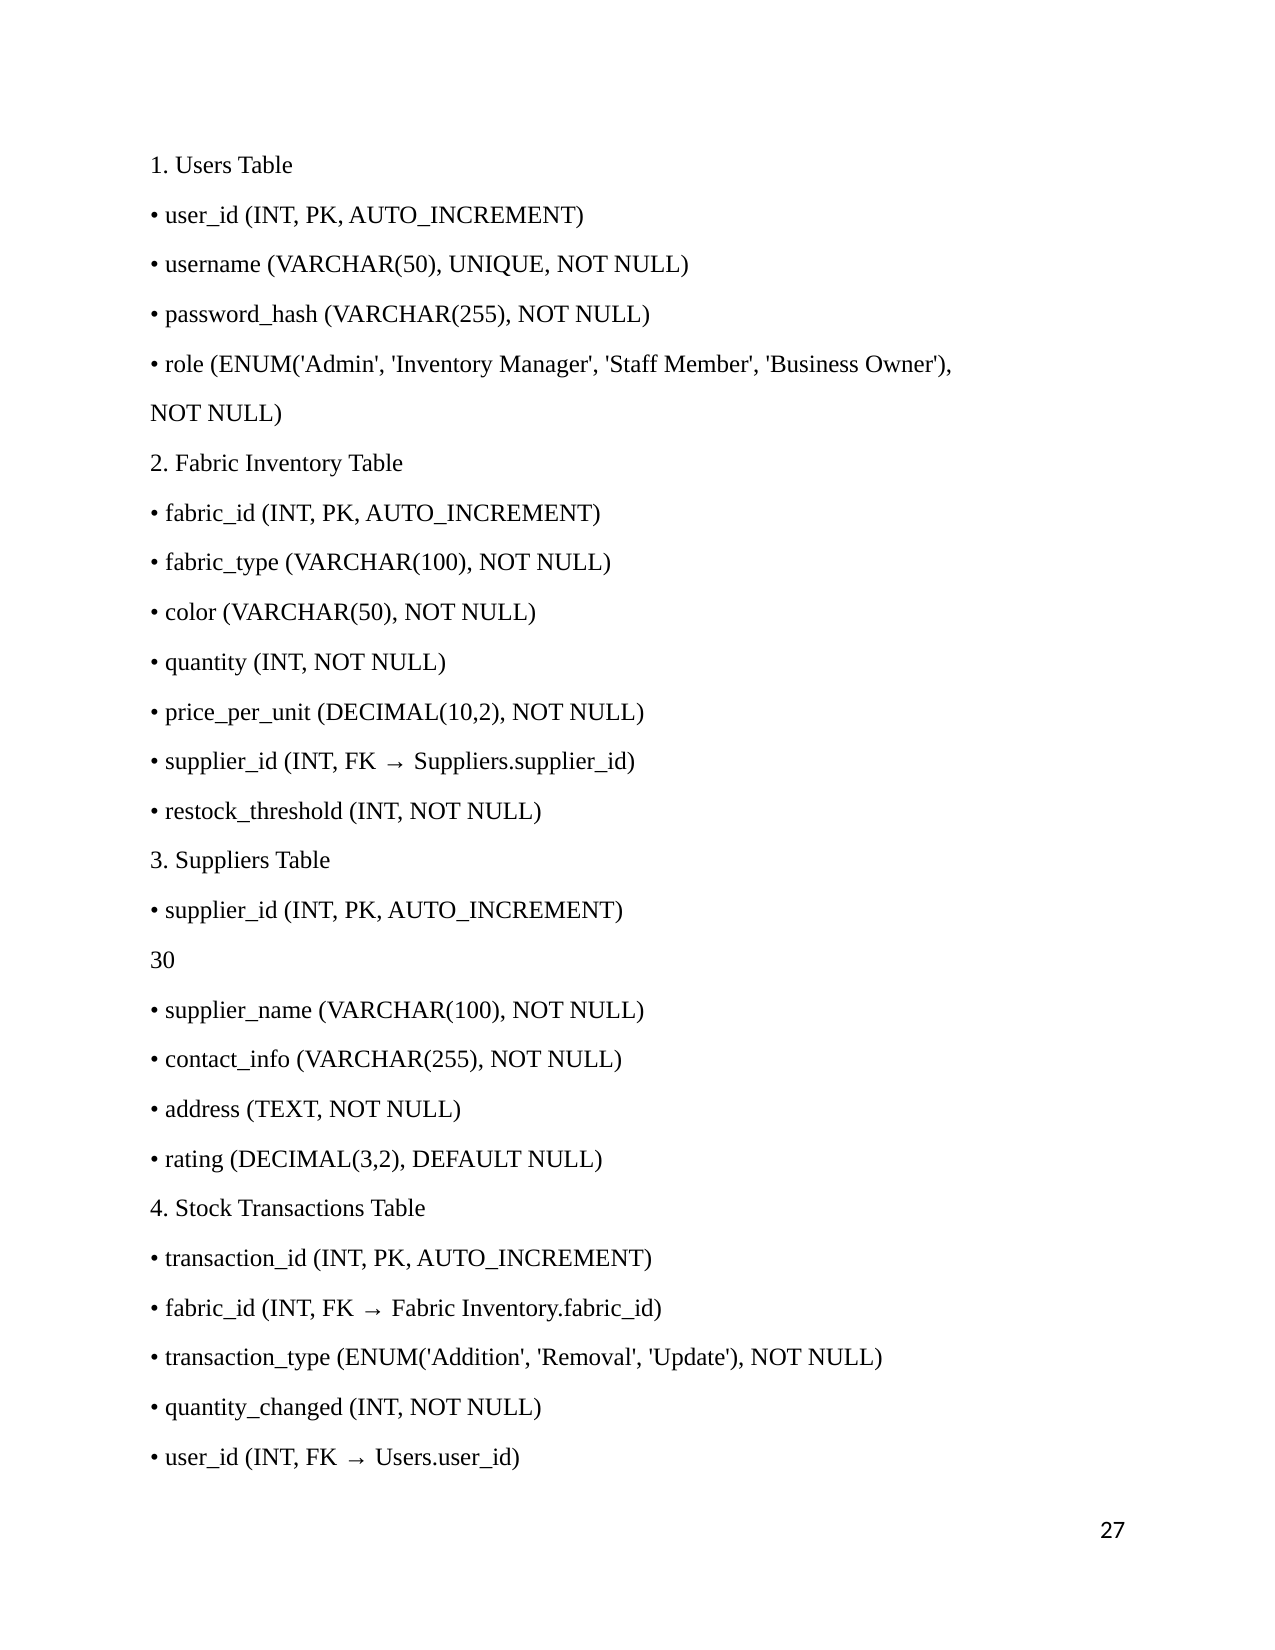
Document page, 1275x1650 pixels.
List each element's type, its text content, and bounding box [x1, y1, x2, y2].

text • supplier_id (INT, FK → Suppliers.supplier_id) [150, 746, 1125, 775]
text • username (VARCHAR(50), UNIQUE, NOT NULL) [150, 249, 1125, 278]
text • rating (DECIMAL(3,2), DEFAULT NULL) [150, 1144, 1125, 1172]
text 30 [150, 945, 1125, 974]
text • restock_threshold (INT, NOT NULL) [150, 796, 1125, 825]
text • fabric_id (INT, PK, AUTO_INCREMENT) [150, 498, 1125, 527]
text • user_id (INT, FK → Users.user_id) [150, 1442, 1125, 1471]
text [150, 1293, 1125, 1322]
text • address (TEXT, NOT NULL) [150, 1094, 1125, 1123]
text • contact_info (VARCHAR(255), NOT NULL) [150, 1044, 1125, 1073]
text • role (ENUM('Admin', 'Inventory Manager', 'Staff Member', 'Business Owner'), [150, 349, 1125, 377]
text • user_id (INT, PK, AUTO_INCREMENT) [150, 200, 1125, 228]
text 2. Fabric Inventory Table [150, 448, 1125, 477]
text • transaction_id (INT, PK, AUTO_INCREMENT) [150, 1243, 1125, 1272]
text • quantity_changed (INT, NOT NULL) [150, 1392, 1125, 1421]
text 3. Suppliers Table [150, 846, 1125, 874]
text • color (VARCHAR(50), NOT NULL) [150, 597, 1125, 626]
text • fabric_type (VARCHAR(100), NOT NULL) [150, 547, 1125, 576]
text • price_per_unit (DECIMAL(10,2), NOT NULL) [150, 697, 1125, 725]
text 1. Users Table [150, 150, 1125, 179]
text • password_hash (VARCHAR(255), NOT NULL) [150, 299, 1125, 328]
text • quantity (INT, NOT NULL) [150, 647, 1125, 676]
text 4. Stock Transactions Table [150, 1193, 1125, 1222]
text NOT NULL) [150, 398, 1125, 427]
text • transaction_type (ENUM('Addition', 'Removal', 'Update'), NOT NULL) [150, 1342, 1125, 1371]
text • supplier_name (VARCHAR(100), NOT NULL) [150, 995, 1125, 1023]
text • supplier_id (INT, PK, AUTO_INCREMENT) [150, 895, 1125, 924]
